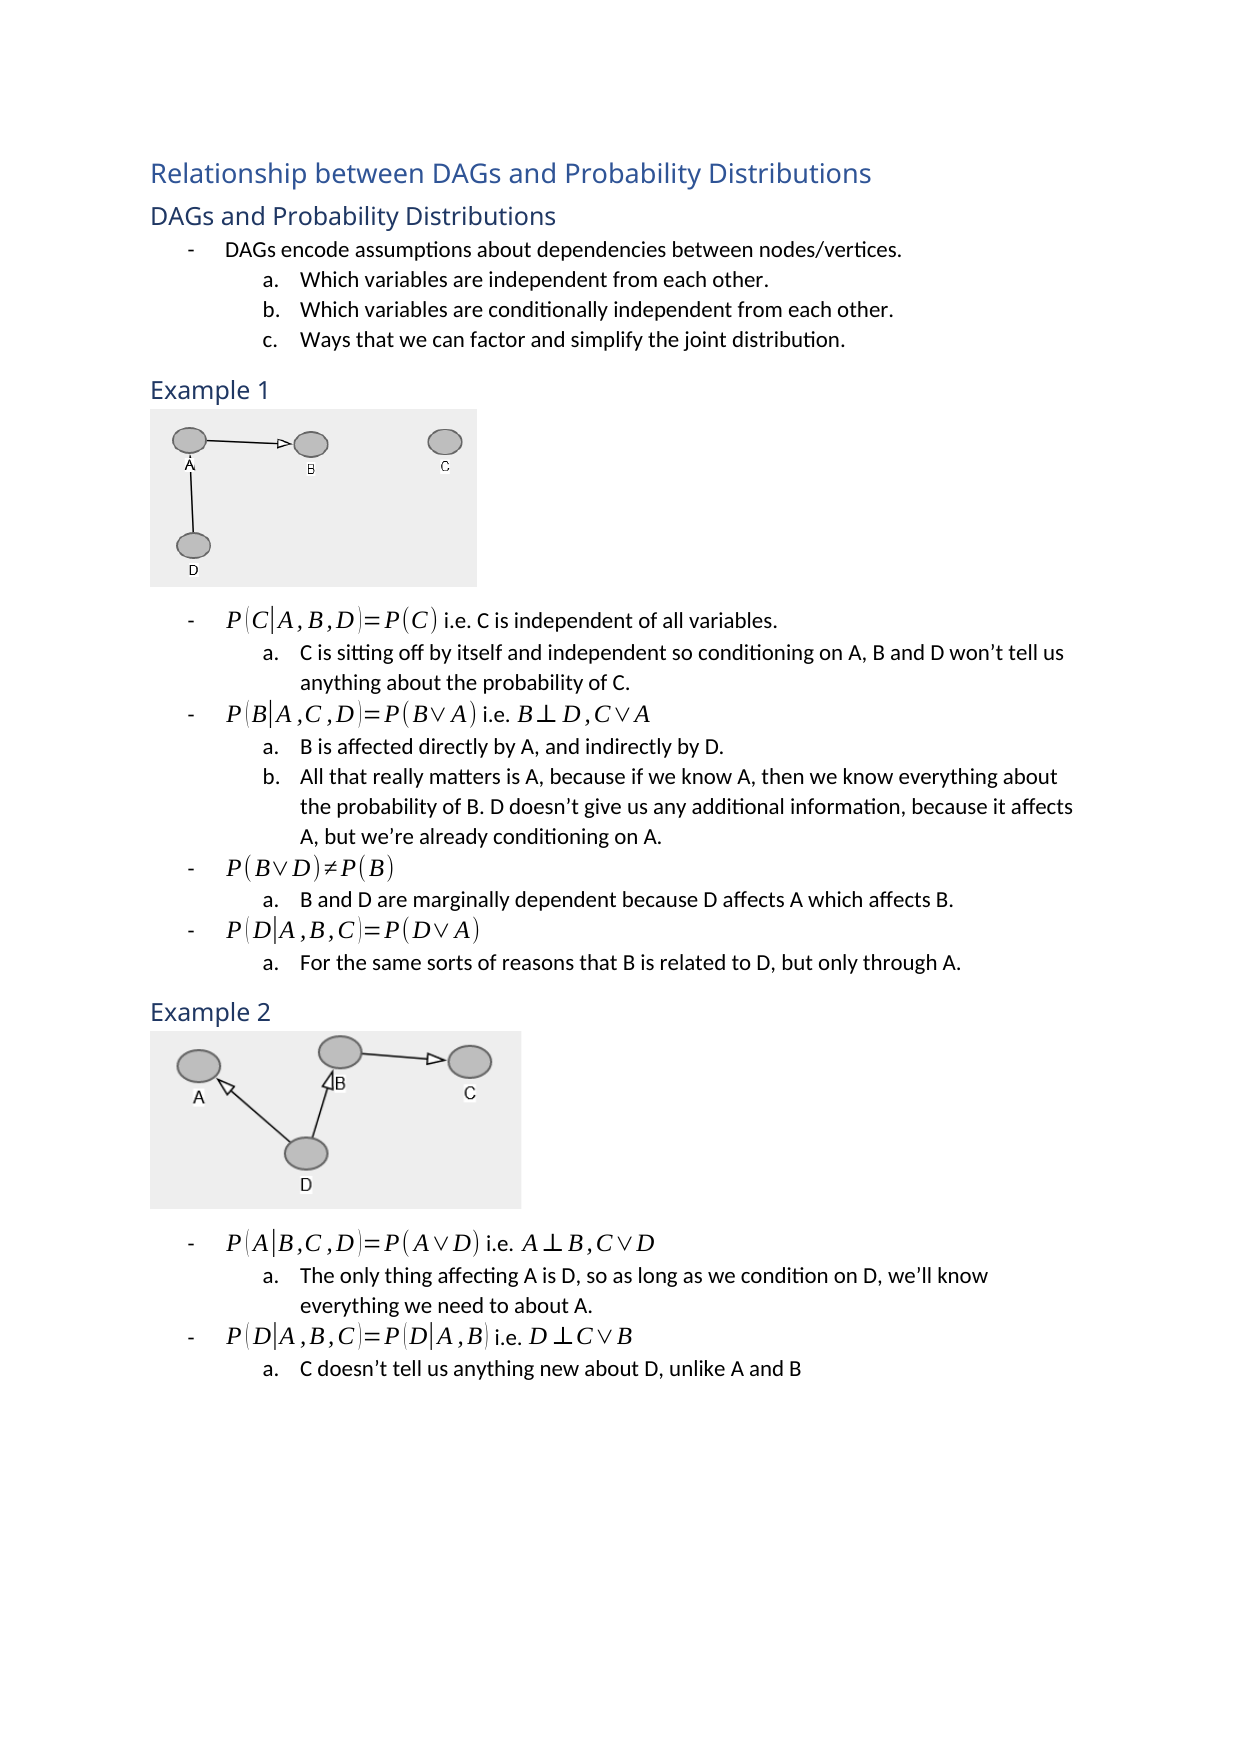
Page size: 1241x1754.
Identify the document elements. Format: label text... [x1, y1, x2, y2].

subtitle Relationship between DAGs and Probability Distributions [150, 154, 1090, 191]
subtitle DAGs and Probability Distributions [150, 198, 1090, 232]
picture [150, 1031, 522, 1209]
subtitle Example 2 [150, 995, 1090, 1029]
list Which variables are conditionally independent from each other. [262, 295, 1090, 323]
list Which variables are independent from each other. [262, 265, 1090, 293]
list C doesn’t tell us anything new about D, unlike A and B [262, 1354, 1090, 1382]
picture [150, 409, 477, 587]
list i.e. [187, 1321, 1090, 1352]
list All that really matters is A, because if we know A, then we know everything about the probability of B. D doesn’t give us any additional information, because it affects A, but we’re already conditioning on A. [262, 762, 1090, 851]
list For the same sorts of reasons that B is related to D, but only through A. [262, 948, 1090, 976]
list Ways that we can factor and simplify the joint distribution. [262, 326, 1090, 353]
subtitle Example 1 [150, 372, 1090, 406]
list The only thing affecting A is D, so as long as we condition on D, we’ll know everything we need to about A. [262, 1261, 1090, 1319]
list B and D are marginally dependent because D affects A which affects B. [262, 885, 1090, 913]
list B is affected directly by A, and indirectly by D. [262, 732, 1090, 760]
list i.e. C is independent of all variables. [187, 605, 1090, 636]
list C is sitting off by itself and independent so conditioning on A, B and D won’t tell us anything about the probability of C. [262, 638, 1090, 697]
list i.e. [187, 1228, 1090, 1259]
list DAGs encode assumptions about dependencies between nodes/vertices. [187, 235, 1090, 263]
list i.e. [187, 699, 1090, 730]
